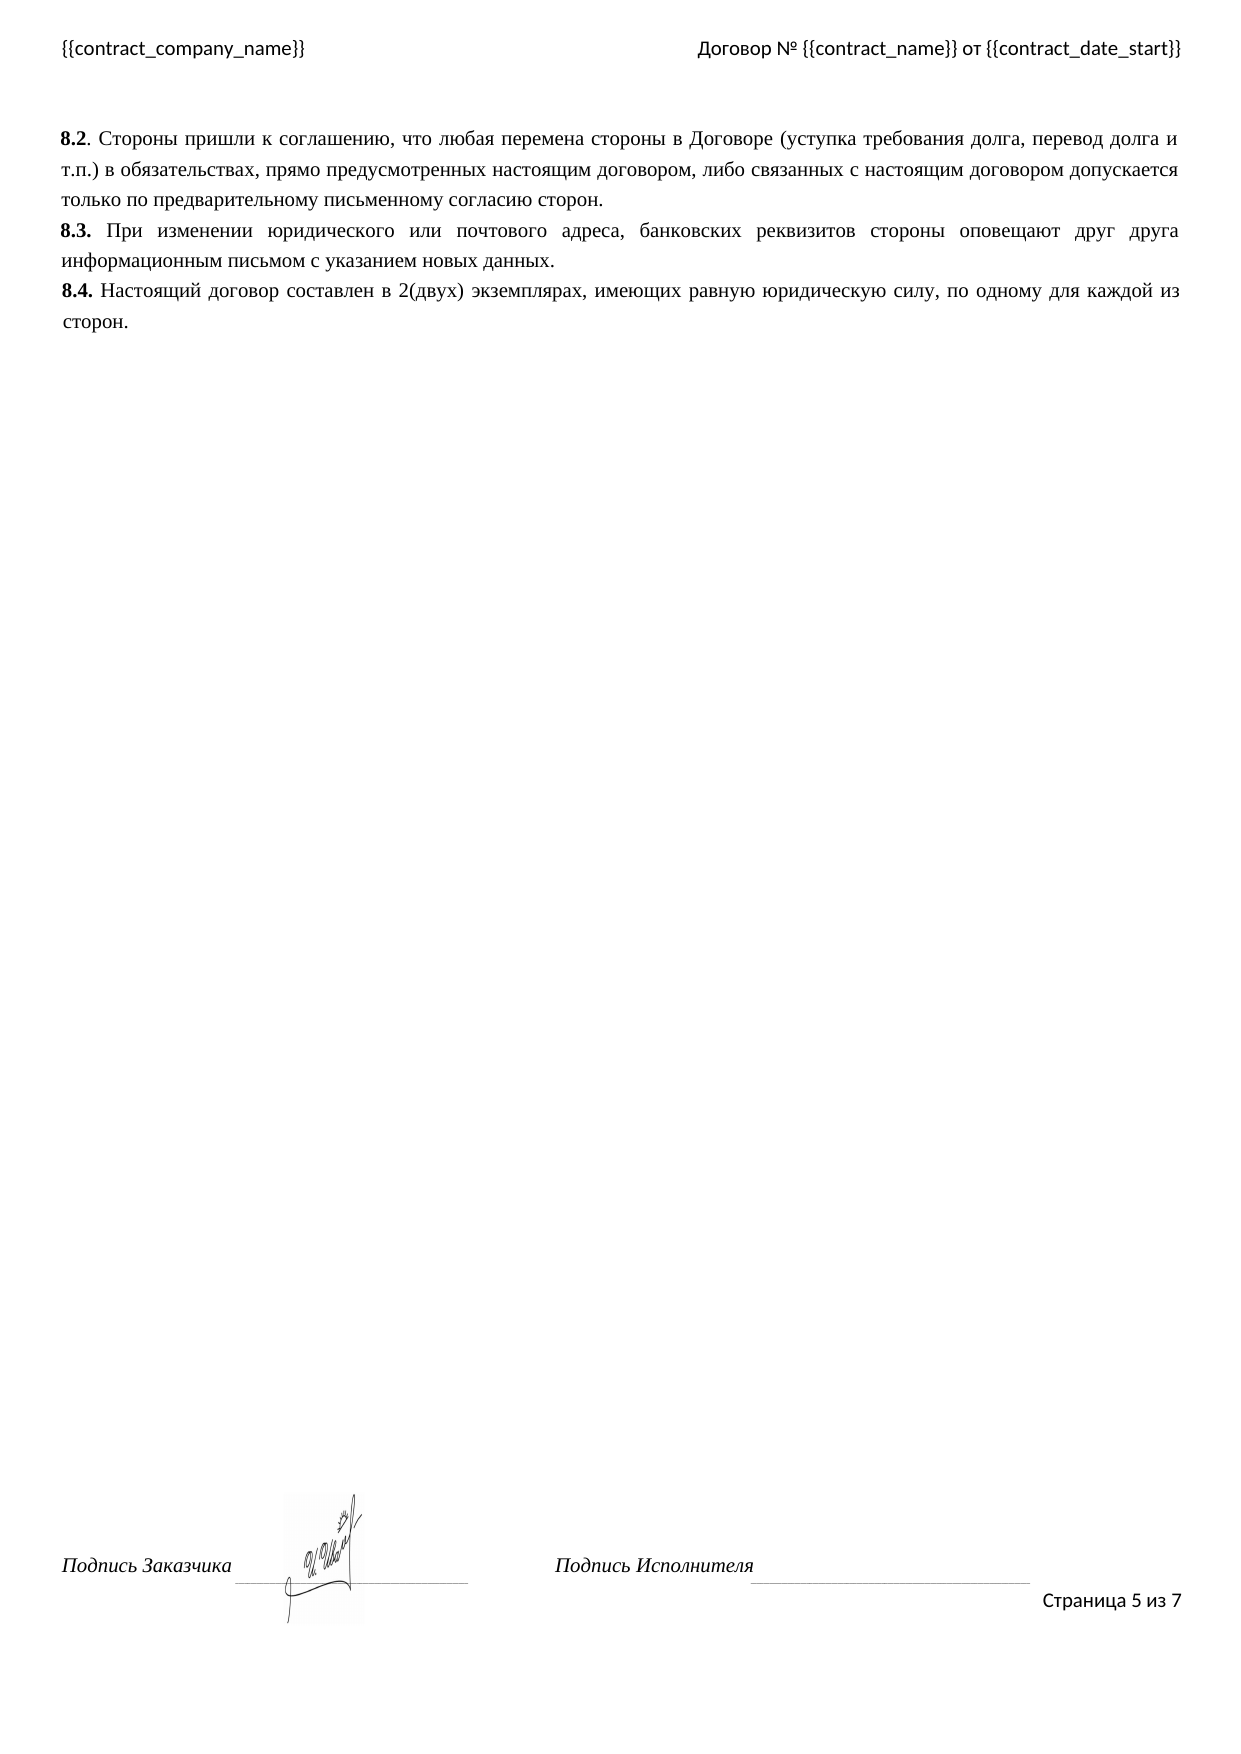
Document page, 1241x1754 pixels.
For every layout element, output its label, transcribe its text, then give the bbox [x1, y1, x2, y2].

picture [283, 1492, 365, 1626]
text 8.3. При изменении юридического или почтового адреса, банковских реквизитов стороны оповещают друг друга информационным письмом с указанием новых данных. [60, 217, 1180, 272]
text 8.4. Настоящий договор составлен в 2(двух) экземплярах, имеющих равную юридическую силу, по одному для каждой из сторон. [62, 278, 1182, 333]
text 8.2. Стороны пришли к соглашению, что любая перемена стороны в Договоре (уступка требования долга, перевод долга и т.п.) в обязательствах, прямо предусмотренных настоящим договором, либо связанных с настоящим договором допускается только по предварительному письменному согласию сторон. [60, 126, 1180, 211]
